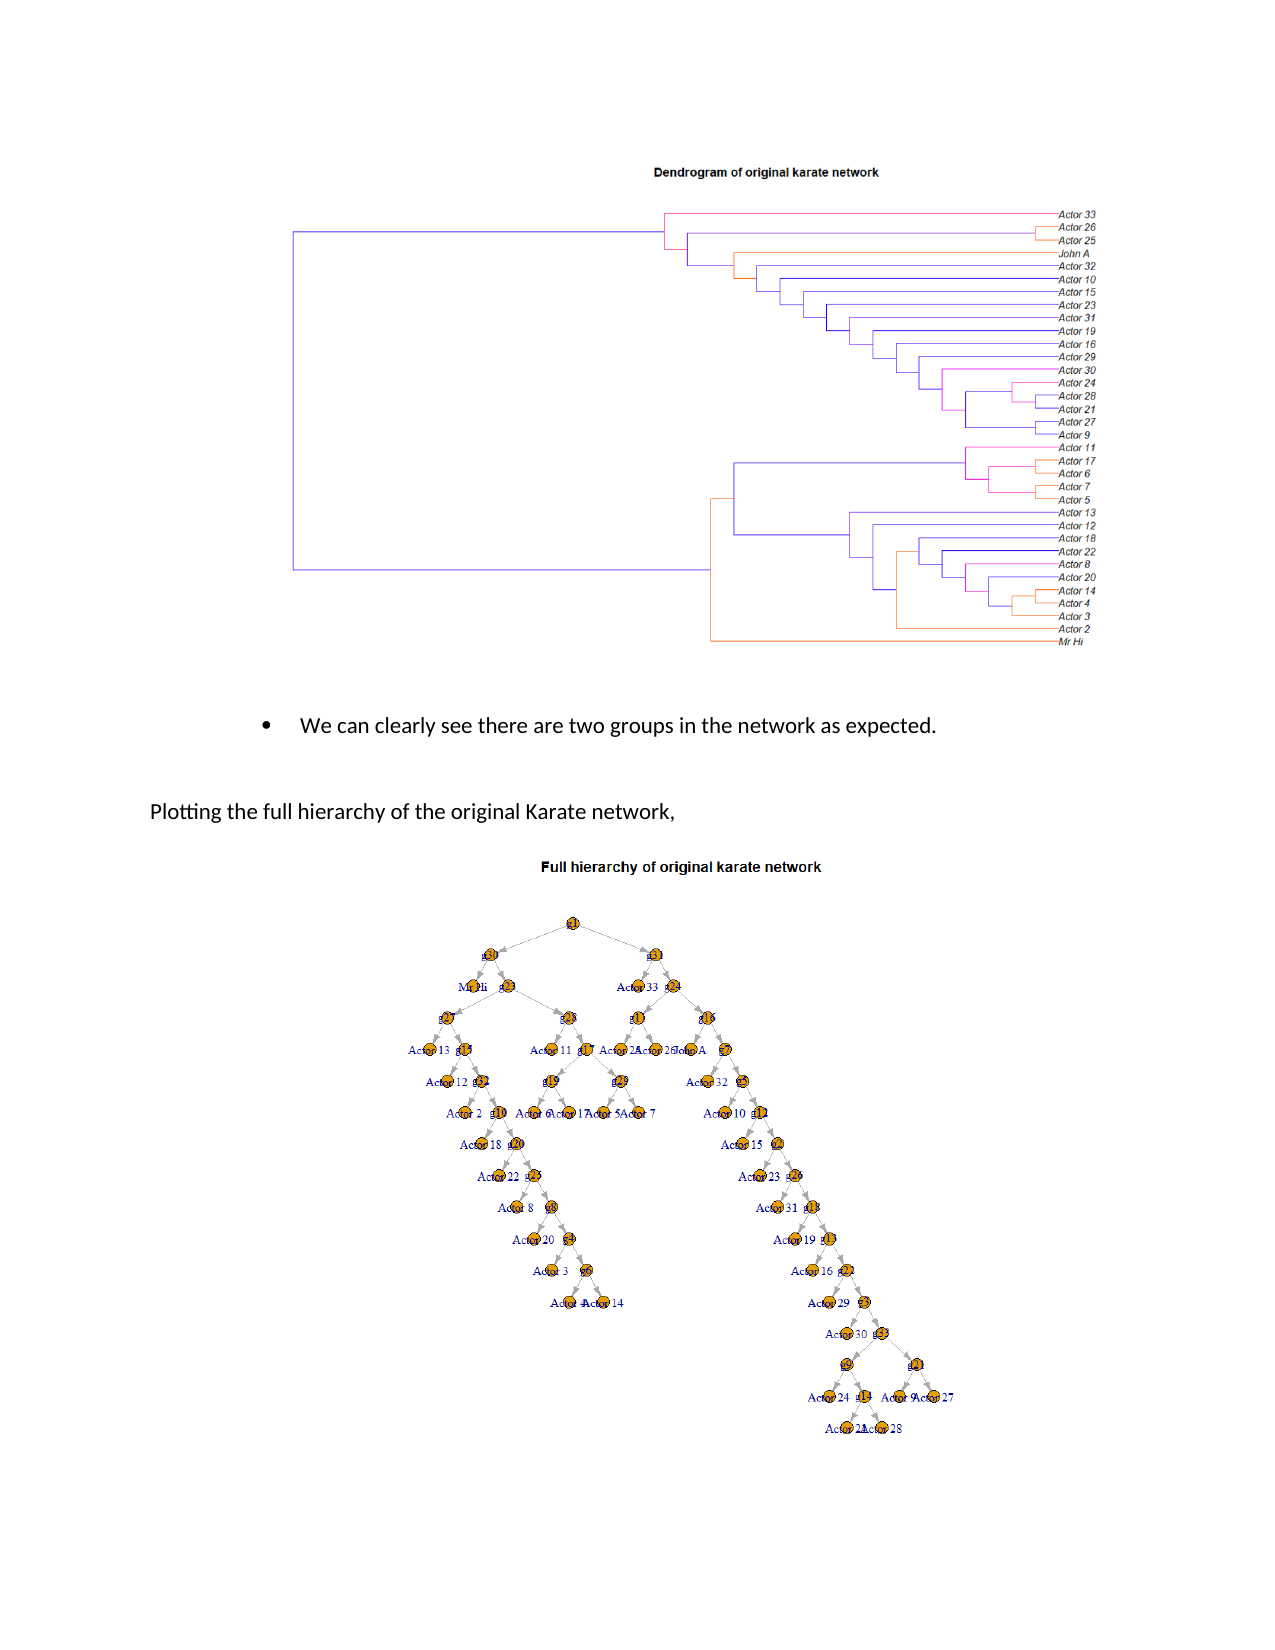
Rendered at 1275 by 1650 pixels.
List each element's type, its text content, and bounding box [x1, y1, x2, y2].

picture [225, 150, 1200, 708]
text Plotting the full hierarchy of the original Karate network, [150, 797, 1125, 825]
picture [296, 850, 1054, 1491]
list We can clearly see there are two groups in the network as expected. [262, 712, 1125, 740]
